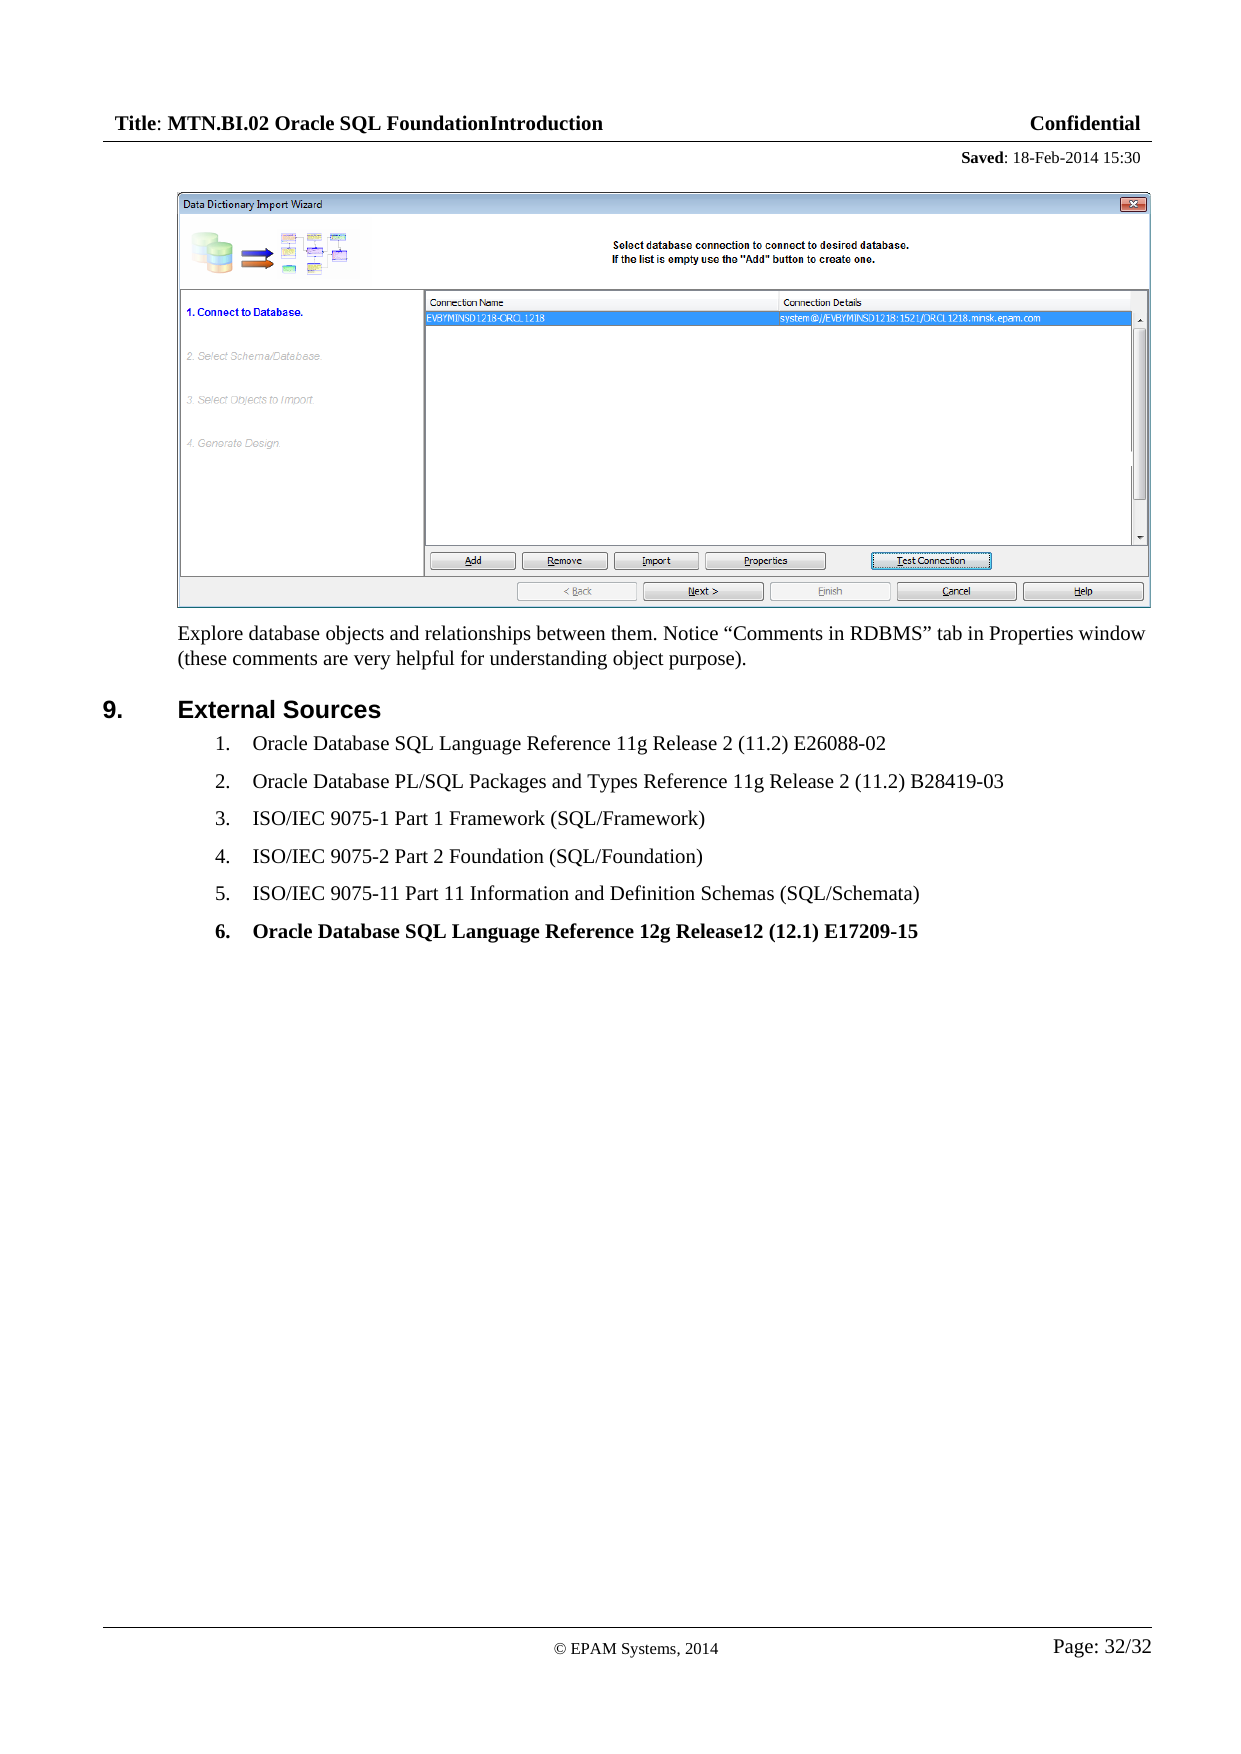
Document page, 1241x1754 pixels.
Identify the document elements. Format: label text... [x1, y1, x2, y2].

list ISO/IEC 9075-11 Part 11 Information and Definition Schemas (SQL/Schemata) [215, 880, 1152, 905]
list ISO/IEC 9075-1 Part 1 Framework (SQL/Framework) [215, 805, 1152, 830]
subtitle External Sources [102, 695, 1152, 724]
list Oracle Database SQL Language Reference 12g Release12 (12.1) E17209-15 [215, 918, 1152, 943]
list Oracle Database SQL Language Reference 11g Release 2 (11.2) E26088-02 [215, 730, 1152, 755]
list ISO/IEC 9075-2 Part 2 Foundation (SQL/Foundation) [215, 843, 1152, 868]
text Explore database objects and relationships between them. Notice “Comments in RDBMS” tab in Properties window (these comments are very helpful for understanding object purpose). [177, 620, 1152, 670]
list Oracle Database PL/SQL Packages and Types Reference 11g Release 2 (11.2) B28419-03 [215, 768, 1152, 793]
picture [177, 192, 1151, 608]
